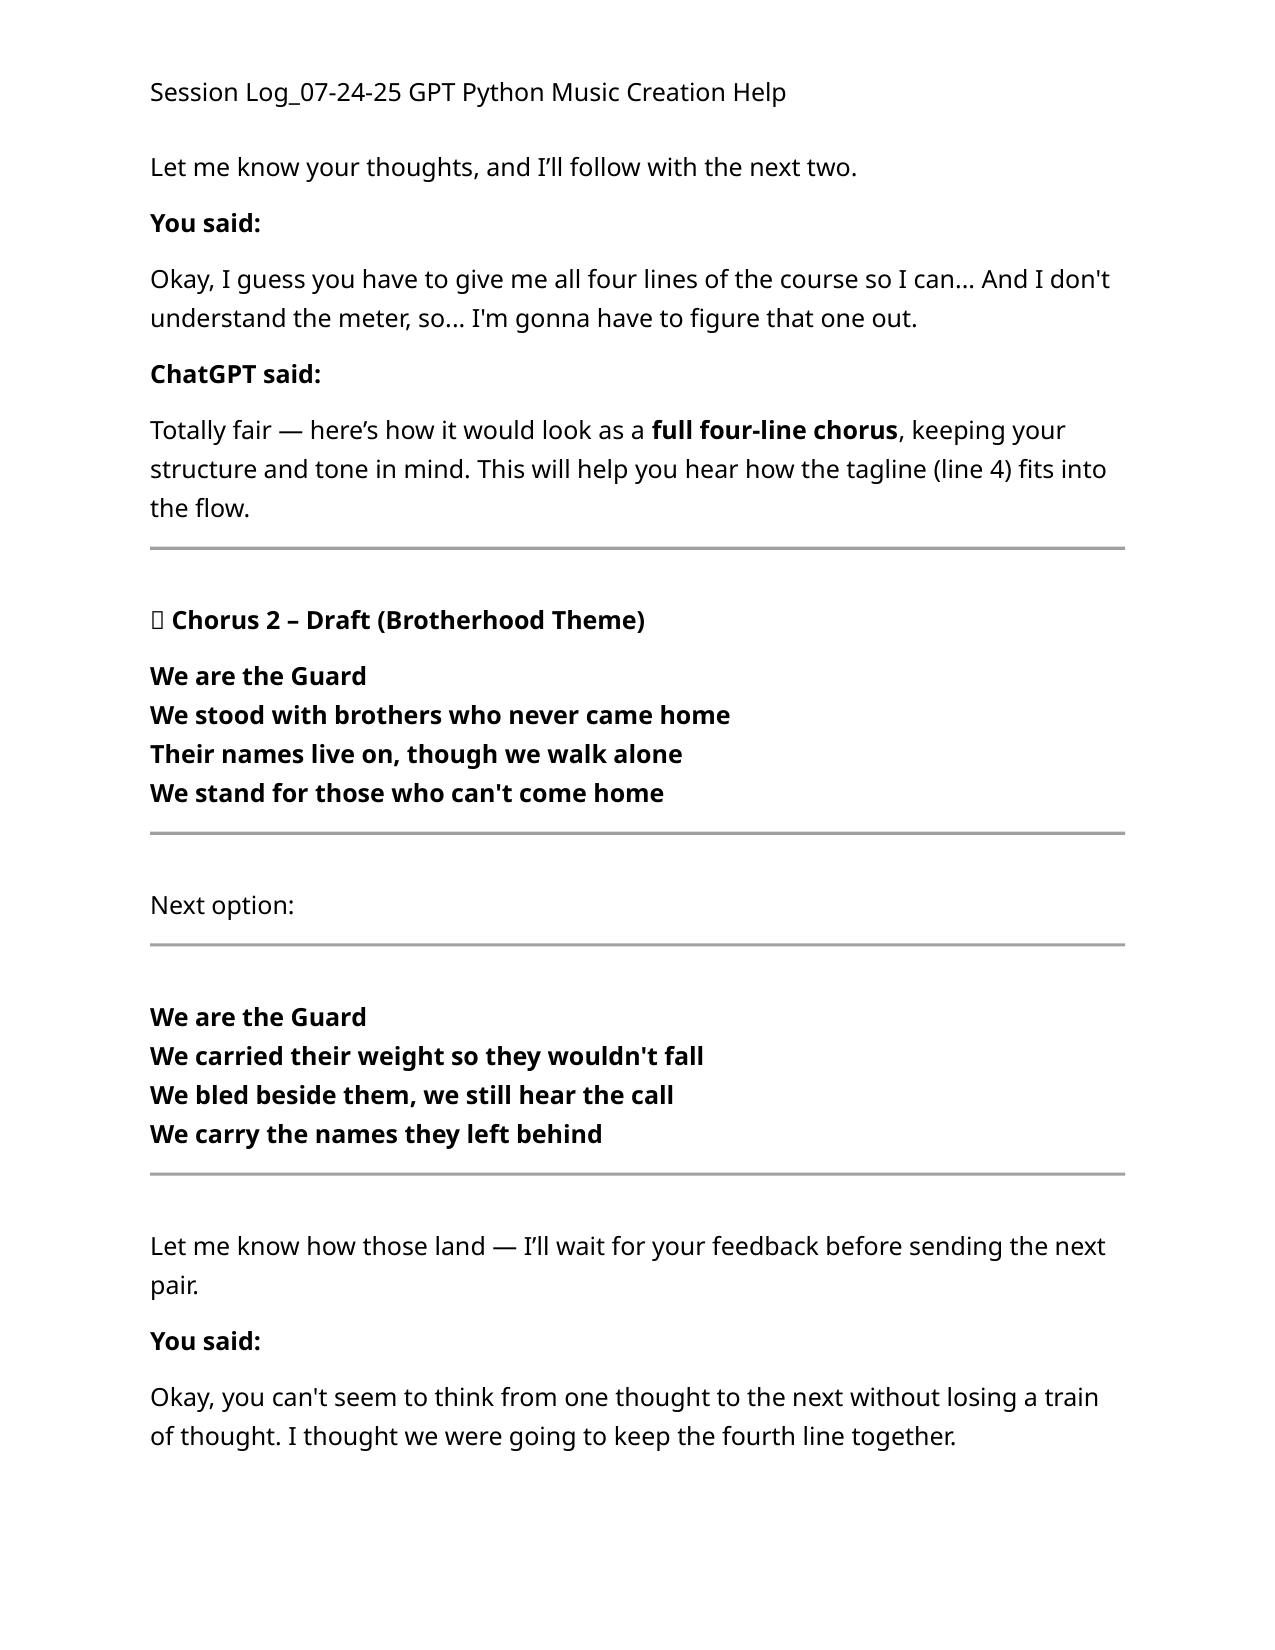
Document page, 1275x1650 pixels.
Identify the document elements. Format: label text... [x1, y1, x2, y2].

text We are the Guard We stood with brothers who never came home Their names live on, though we walk alone We stand for those who can't come home [150, 658, 1125, 810]
text Okay, I guess you have to give me all four lines of the course so I can... And I don't understand the meter, so... I'm gonna have to figure that one out. [150, 262, 1125, 335]
text Okay, you can't seem to think from one thought to the next without losing a train of thought. I thought we were going to keep the fourth line together. [150, 1379, 1125, 1452]
text Let me know your thoughts, and I’ll follow with the next two. [150, 150, 1125, 184]
text We are the Guard We carried their weight so they wouldn't fall We bled beside them, we still hear the call We carry the names they left behind [150, 999, 1125, 1151]
text Let me know how those land — I’ll wait for your feedback before sending the next pair. [150, 1228, 1125, 1302]
text You said: [150, 1323, 1125, 1357]
text ChatGPT said: [150, 357, 1125, 391]
text Next option: [150, 887, 1125, 922]
text 🔵 Chorus 2 – Draft (Brotherhood Theme) [150, 602, 1125, 637]
text Totally fair — here’s how it would look as a full four-line chorus, keeping your structure and tone in mind. This will help you hear how the tagline (line 4) fits into the flow. [150, 412, 1125, 525]
text You said: [150, 206, 1125, 240]
